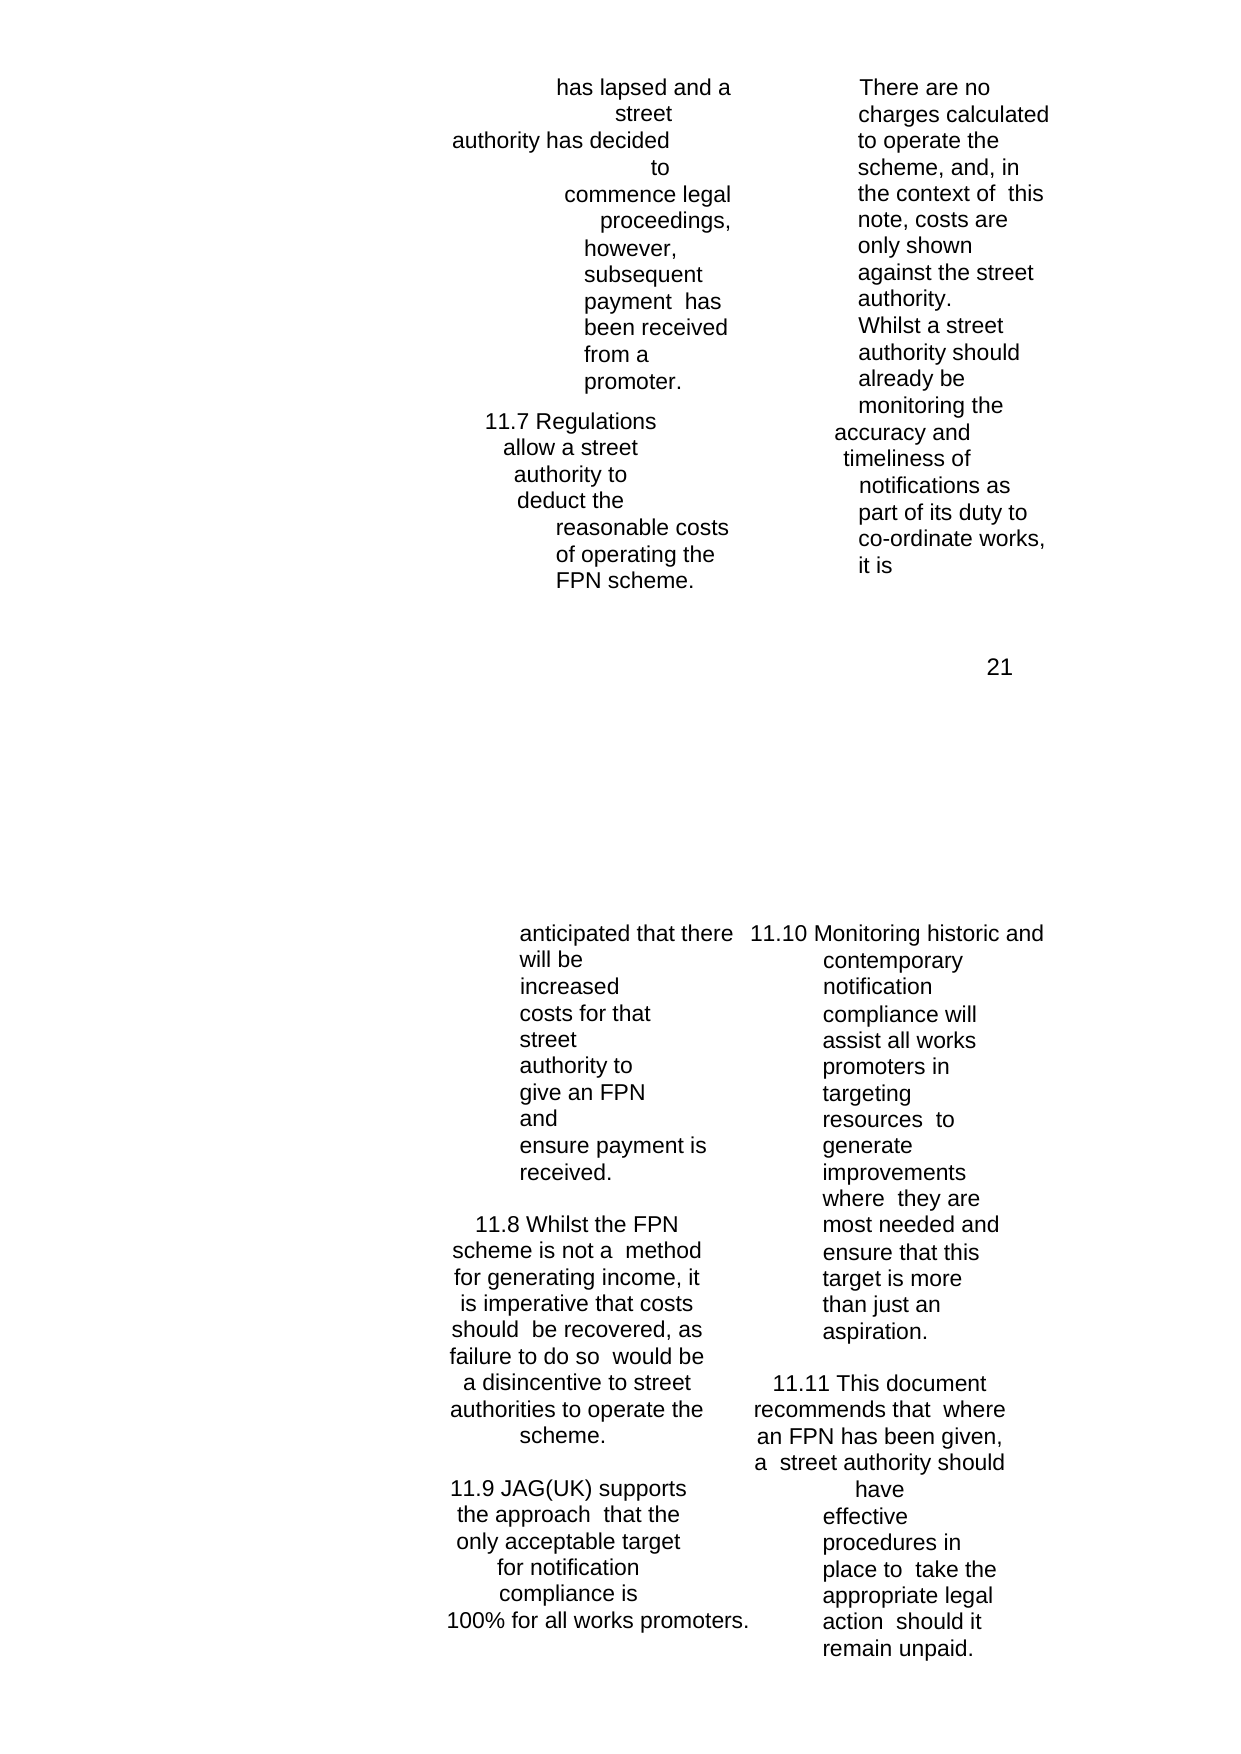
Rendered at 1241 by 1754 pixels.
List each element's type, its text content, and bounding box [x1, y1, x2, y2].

text 11.11 This document recommends that where an FPN has been given, a street authority should have [750, 1370, 1009, 1502]
text charges calculated to operate the scheme, and, in the context of this note, costs are only shown against the street authority. [858, 101, 1051, 312]
text reasonable costs of operating the FPN scheme. There are no [859, 74, 1050, 100]
text compliance will assist all works promoters in targeting resources to generate improvements where they are most needed and [822, 1001, 1015, 1238]
text promoter. [584, 368, 750, 394]
text notifications as part of its duty to co-ordinate works, it is [858, 472, 1048, 578]
text commence legal proceedings, [446, 181, 731, 234]
text ensure payment is received. [519, 1132, 750, 1185]
text effective procedures in place to take the appropriate legal action should it remain unpaid. Failure to recover legitimate penalty [822, 1503, 1005, 1661]
text contemporary notification [823, 947, 1053, 1000]
text 21 [446, 653, 1013, 681]
text however, subsequent payment has been received from a [584, 234, 745, 367]
text ensure that this target is more than just an aspiration. [822, 1239, 983, 1344]
text 11.9 JAG(UK) supports the approach that the only acceptable target for notification compliance is [446, 1475, 690, 1607]
text 11.10 Monitoring historic and [750, 919, 1053, 946]
text 100% for all works promoters. [446, 1607, 750, 1634]
text 11.8 Whilst the FPN scheme is not a method for generating income, it is imperative that costs should be recovered, as failure to do so would be a disincentive to street authorities to operate the [446, 1211, 707, 1422]
text accuracy and timeliness of [750, 419, 970, 472]
text reasonable costs of operating the FPN scheme. There are no [556, 514, 746, 593]
text scheme. [519, 1422, 750, 1449]
text anticipated that there will be [519, 919, 750, 972]
text 11.7 Regulations allow a street authority to deduct the [482, 408, 659, 513]
text authority has decided to [446, 127, 669, 180]
text • Where the full payment period has lapsed and a street [546, 74, 741, 126]
text Whilst a street authority should already be monitoring the [858, 312, 1028, 418]
text increased costs for that street authority to give an FPN and [519, 973, 672, 1131]
